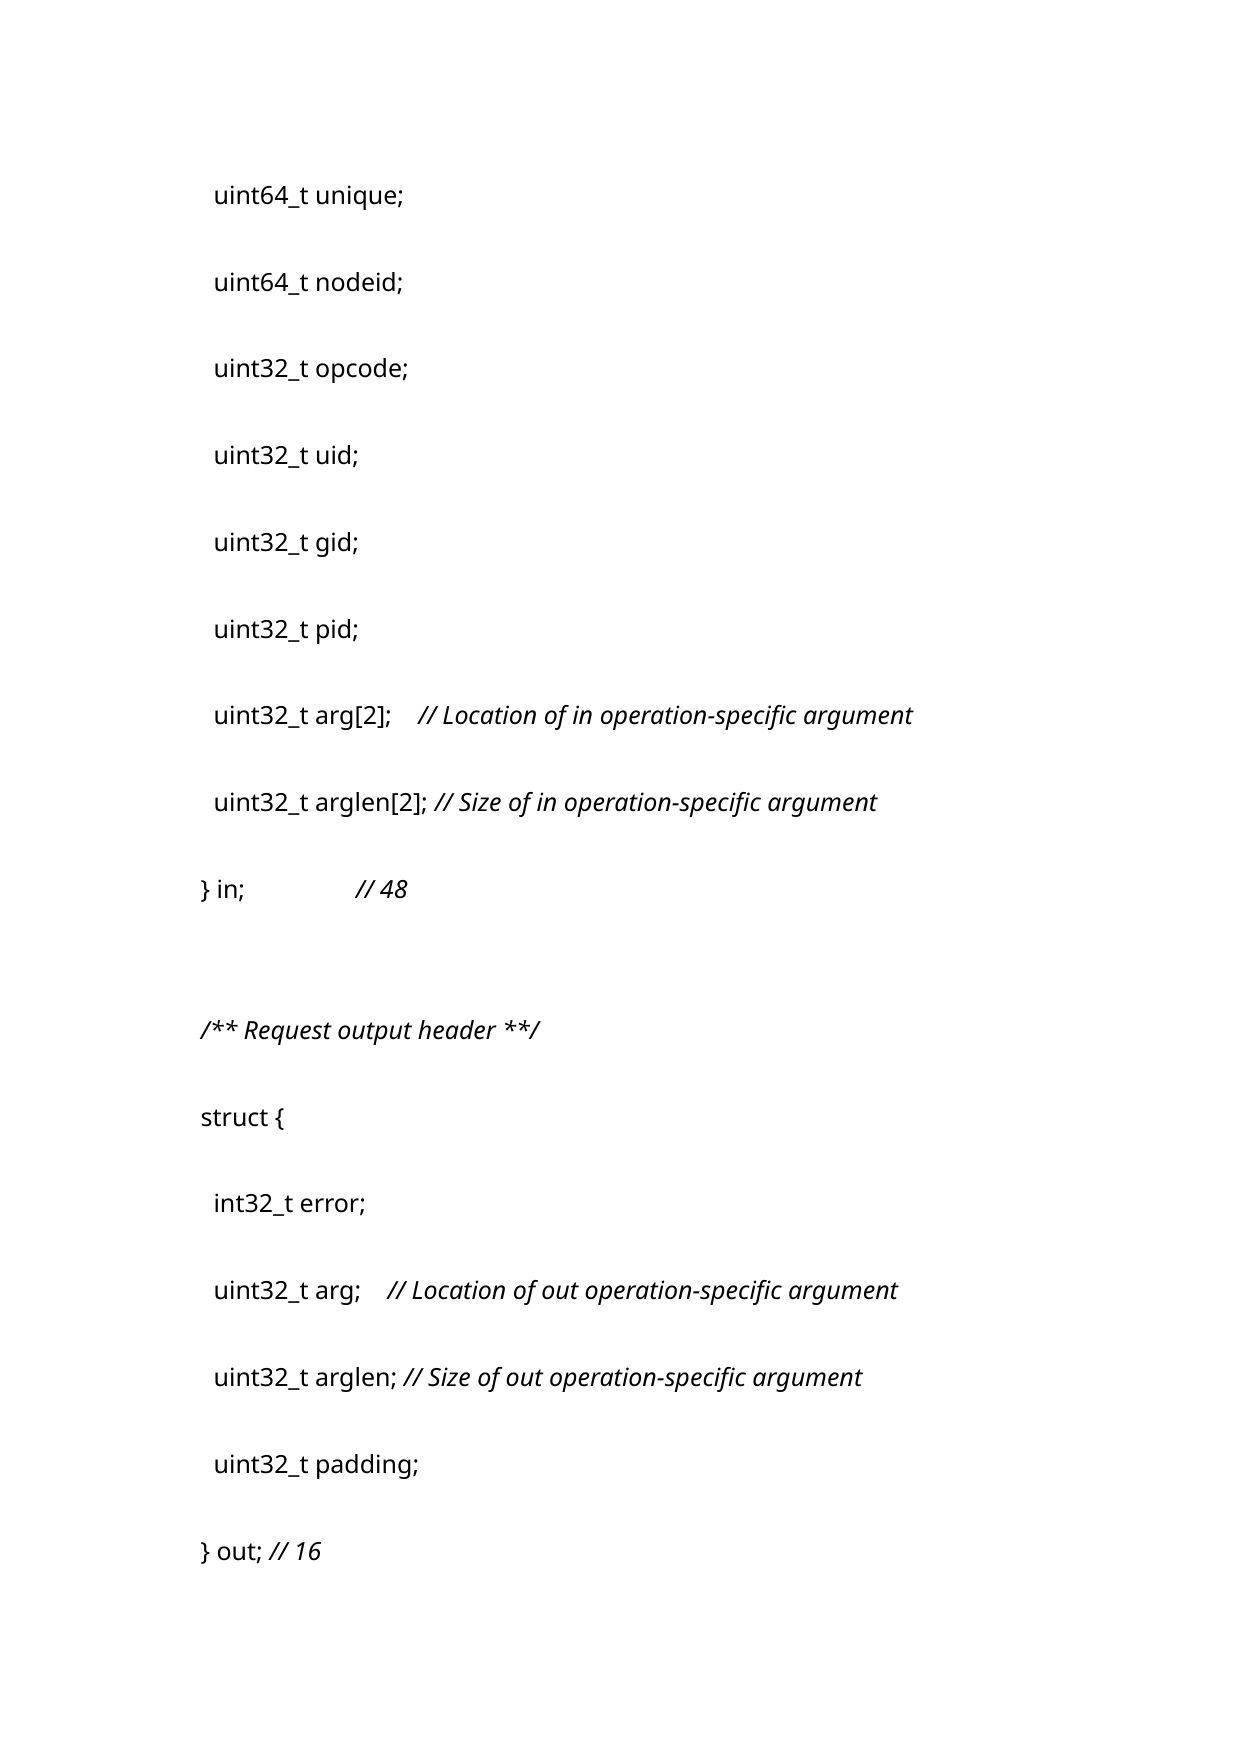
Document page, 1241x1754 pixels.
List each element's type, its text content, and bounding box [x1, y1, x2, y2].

text struct { [187, 1084, 1053, 1149]
text uint64_t unique; [187, 162, 1053, 227]
text uint32_t padding; [187, 1431, 1053, 1496]
text int32_t error; [187, 1171, 1053, 1236]
text /** Request output header **/ [187, 997, 1053, 1062]
text uint32_t gid; [187, 509, 1053, 574]
text uint32_t arglen[2]; // Size of in operation-specific argument [187, 769, 1053, 834]
text uint32_t arglen; // Size of out operation-specific argument [187, 1344, 1053, 1409]
text uint32_t uid; [187, 422, 1053, 487]
text uint32_t arg; // Location of out operation-specific argument [187, 1257, 1053, 1322]
text } out; // 16 [187, 1518, 1053, 1583]
text uint64_t nodeid; [187, 249, 1053, 314]
text uint32_t opcode; [187, 336, 1053, 401]
text uint32_t pid; [187, 596, 1053, 661]
text uint32_t arg[2]; // Location of in operation-specific argument [187, 683, 1053, 748]
text } in; // 48 [187, 856, 1053, 921]
